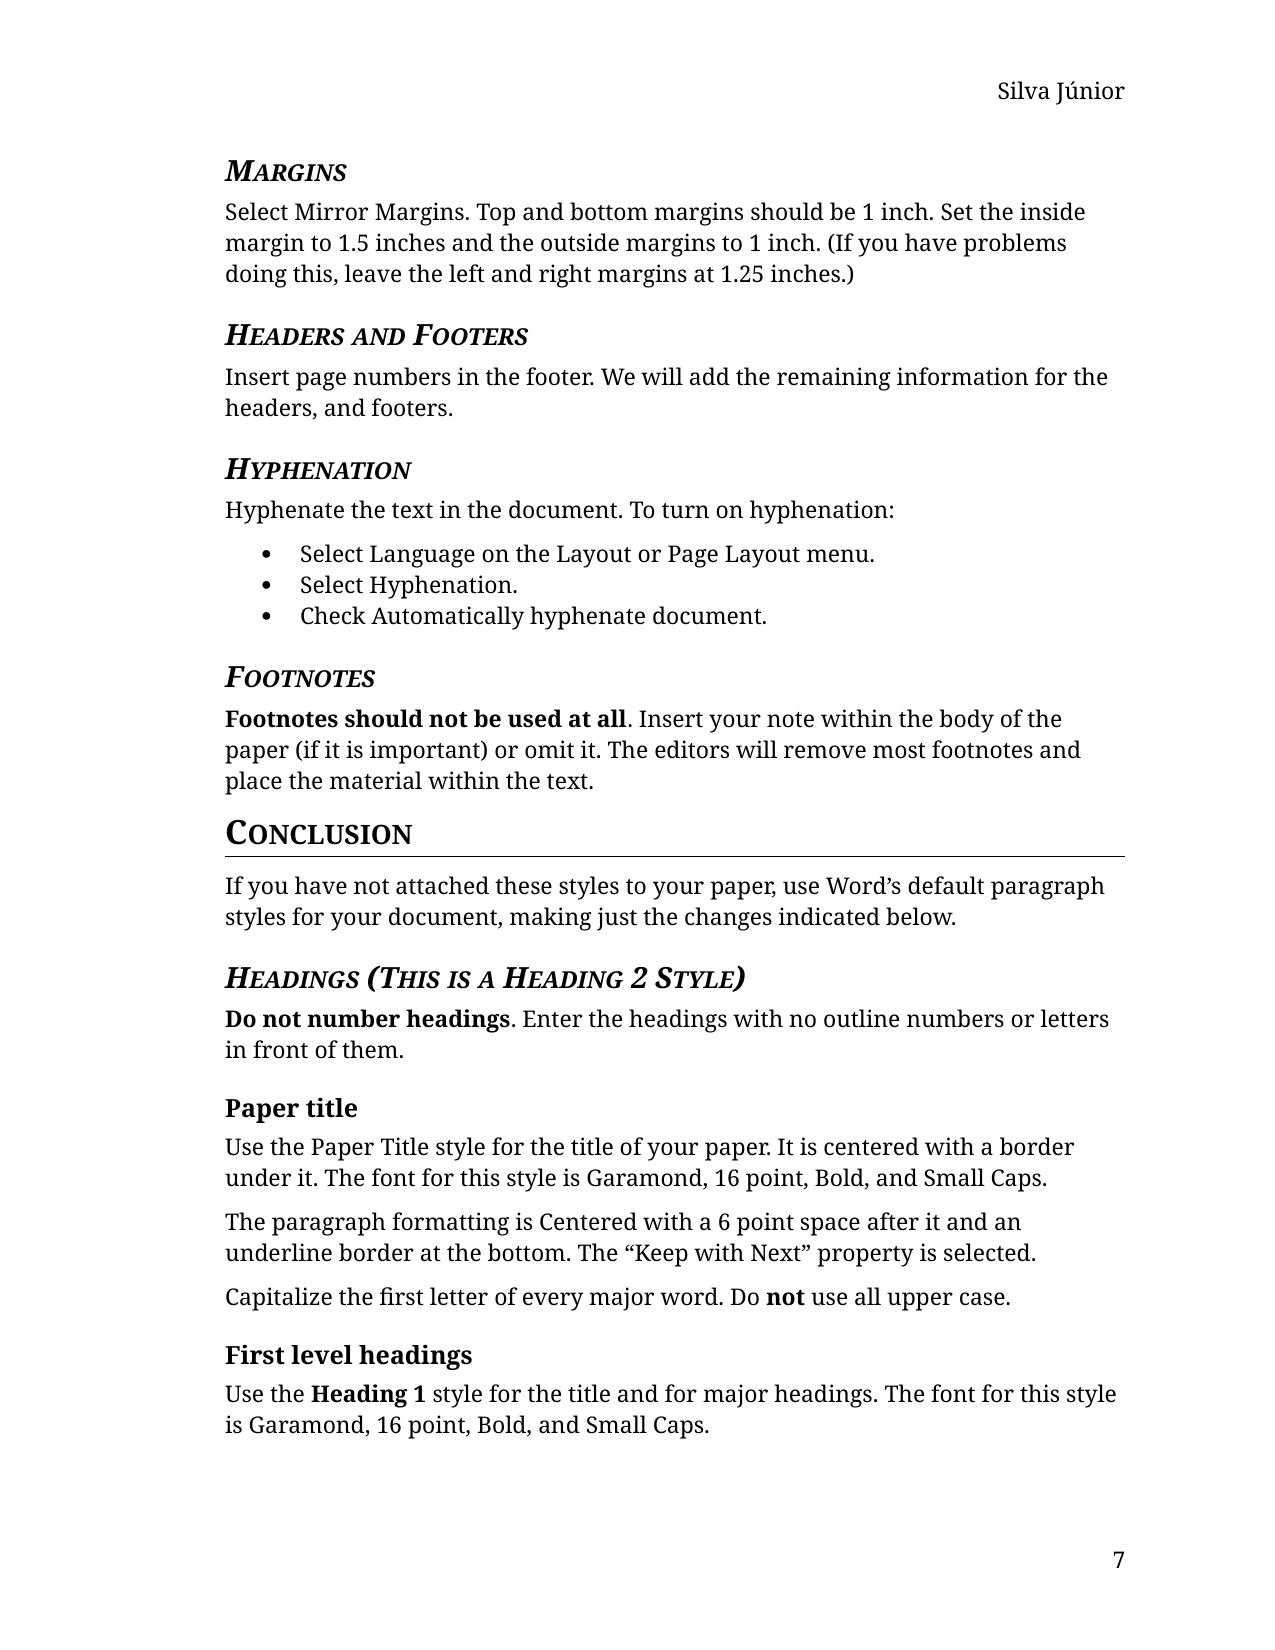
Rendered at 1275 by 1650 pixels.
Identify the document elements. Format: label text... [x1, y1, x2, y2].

text The paragraph formatting is Centered with a 6 point space after it and an underline border at the bottom. The “Keep with Next” property is selected. [225, 1206, 1125, 1268]
subtitle Paper title [225, 1091, 1125, 1125]
text Use the Heading 1 style for the title and for major headings. The font for this style is Garamond, 16 point, Bold, and Small Caps. [225, 1378, 1125, 1440]
text Insert page numbers in the footer. We will add the remaining information for the headers, and footers. [225, 361, 1125, 423]
list Select Hyphenation. [262, 569, 1125, 600]
subtitle Hyphenation [225, 448, 1125, 488]
subtitle Headers and Footers [225, 315, 1125, 354]
subtitle Margins [225, 150, 1125, 190]
subtitle First level headings [225, 1337, 1125, 1371]
list Check Automatically hyphenate document. [262, 600, 1125, 632]
subtitle Conclusion [225, 809, 1125, 856]
list Select Language on the Layout or Page Layout menu. [262, 538, 1125, 569]
subtitle Headings (This is a Heading 2 Style) [225, 957, 1125, 997]
text Hyphenate the text in the document. To turn on hyphenation: [225, 494, 1125, 525]
text Use the Paper Title style for the title of your paper. It is centered with a border under it. The font for this style is Garamond, 16 point, Bold, and Small Caps. [225, 1131, 1125, 1193]
text Do not number headings. Enter the headings with no outline numbers or letters in front of them. [225, 1003, 1125, 1066]
text Select Mirror Margins. Top and bottom margins should be 1 inch. Set the inside margin to 1.5 inches and the outside margins to 1 inch. (If you have problems doing this, leave the left and right margins at 1.25 inches.) [225, 196, 1125, 290]
text Capitalize the first letter of every major word. Do not use all upper case. [225, 1281, 1125, 1312]
text If you have not attached these styles to your paper, use Word’s default paragraph styles for your document, making just the changes indicated below. [225, 870, 1125, 932]
text Footnotes should not be used at all. Insert your note within the body of the paper (if it is important) or omit it. The editors will remove most footnotes and place the material within the text. [225, 702, 1125, 796]
subtitle Footnotes [225, 657, 1125, 696]
